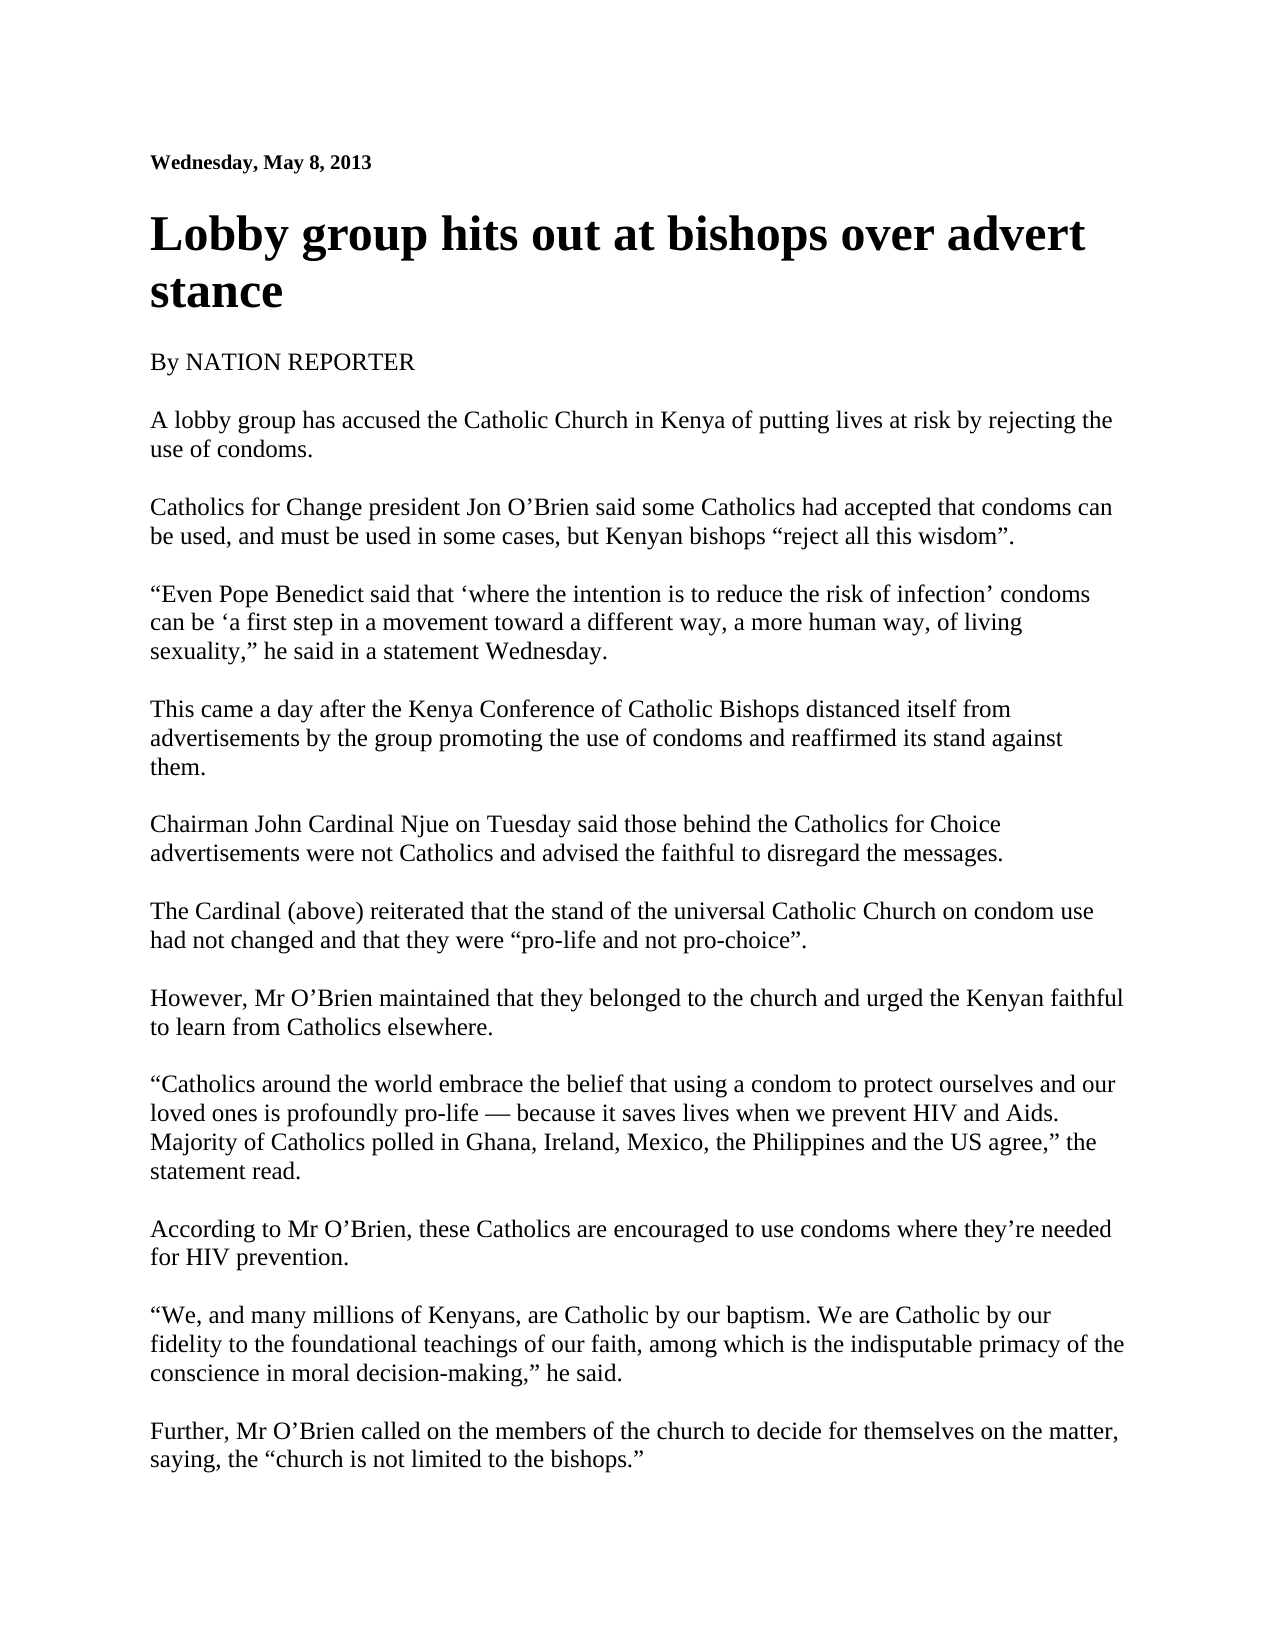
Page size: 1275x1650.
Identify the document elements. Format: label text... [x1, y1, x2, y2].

text Further, Mr O’Brien called on the members of the church to decide for themselves on the matter, saying, the “church is not limited to the bishops.” [150, 1416, 1125, 1473]
text “Catholics around the world embrace the belief that using a condom to protect ourselves and our loved ones is profoundly pro-life — because it saves lives when we prevent HIV and Aids. Majority of Catholics polled in Ghana, Ireland, Mexico, the Philippines and the US agree,” the statement read. [150, 1069, 1125, 1184]
text This came a day after the Kenya Conference of Catholic Bishops distanced itself from advertisements by the group promoting the use of condoms and reaffirmed its stand against them. [150, 694, 1125, 780]
text Chairman John Cardinal Njue on Tuesday said those behind the Catholics for Choice advertisements were not Catholics and advised the faithful to disregard the messages. [150, 809, 1125, 867]
text However, Mr O’Brien maintained that they belonged to the church and urged the Kenyan faithful to learn from Catholics elsewhere. [150, 983, 1125, 1040]
text “Even Pope Benedict said that ‘where the intention is to reduce the risk of infection’ condoms can be ‘a first step in a movement toward a different way, a more human way, of living sexuality,” he said in a statement Wednesday. [150, 579, 1125, 665]
text Catholics for Change president Jon O’Brien said some Catholics had accepted that condoms can be used, and must be used in some cases, but Kenyan bishops “reject all this wisdom”. [150, 492, 1125, 549]
text A lobby group has accused the Catholic Church in Kenya of putting lives at risk by rejecting the use of condoms. [150, 405, 1125, 463]
text Lobby group hits out at bishops over advert stance [150, 203, 1125, 318]
text By NATION REPORTER [150, 347, 1125, 376]
text Wednesday, May 8, 2013 [150, 150, 1125, 174]
text The Cardinal (above) reiterated that the stand of the universal Catholic Church on condom use had not changed and that they were “pro-life and not pro-choice”. [150, 896, 1125, 954]
text According to Mr O’Brien, these Catholics are encouraged to use condoms where they’re needed for HIV prevention. [150, 1214, 1125, 1271]
text “We, and many millions of Kenyans, are Catholic by our baptism. We are Catholic by our fidelity to the foundational teachings of our faith, among which is the indisputable primacy of the conscience in moral decision-making,” he said. [150, 1300, 1125, 1387]
